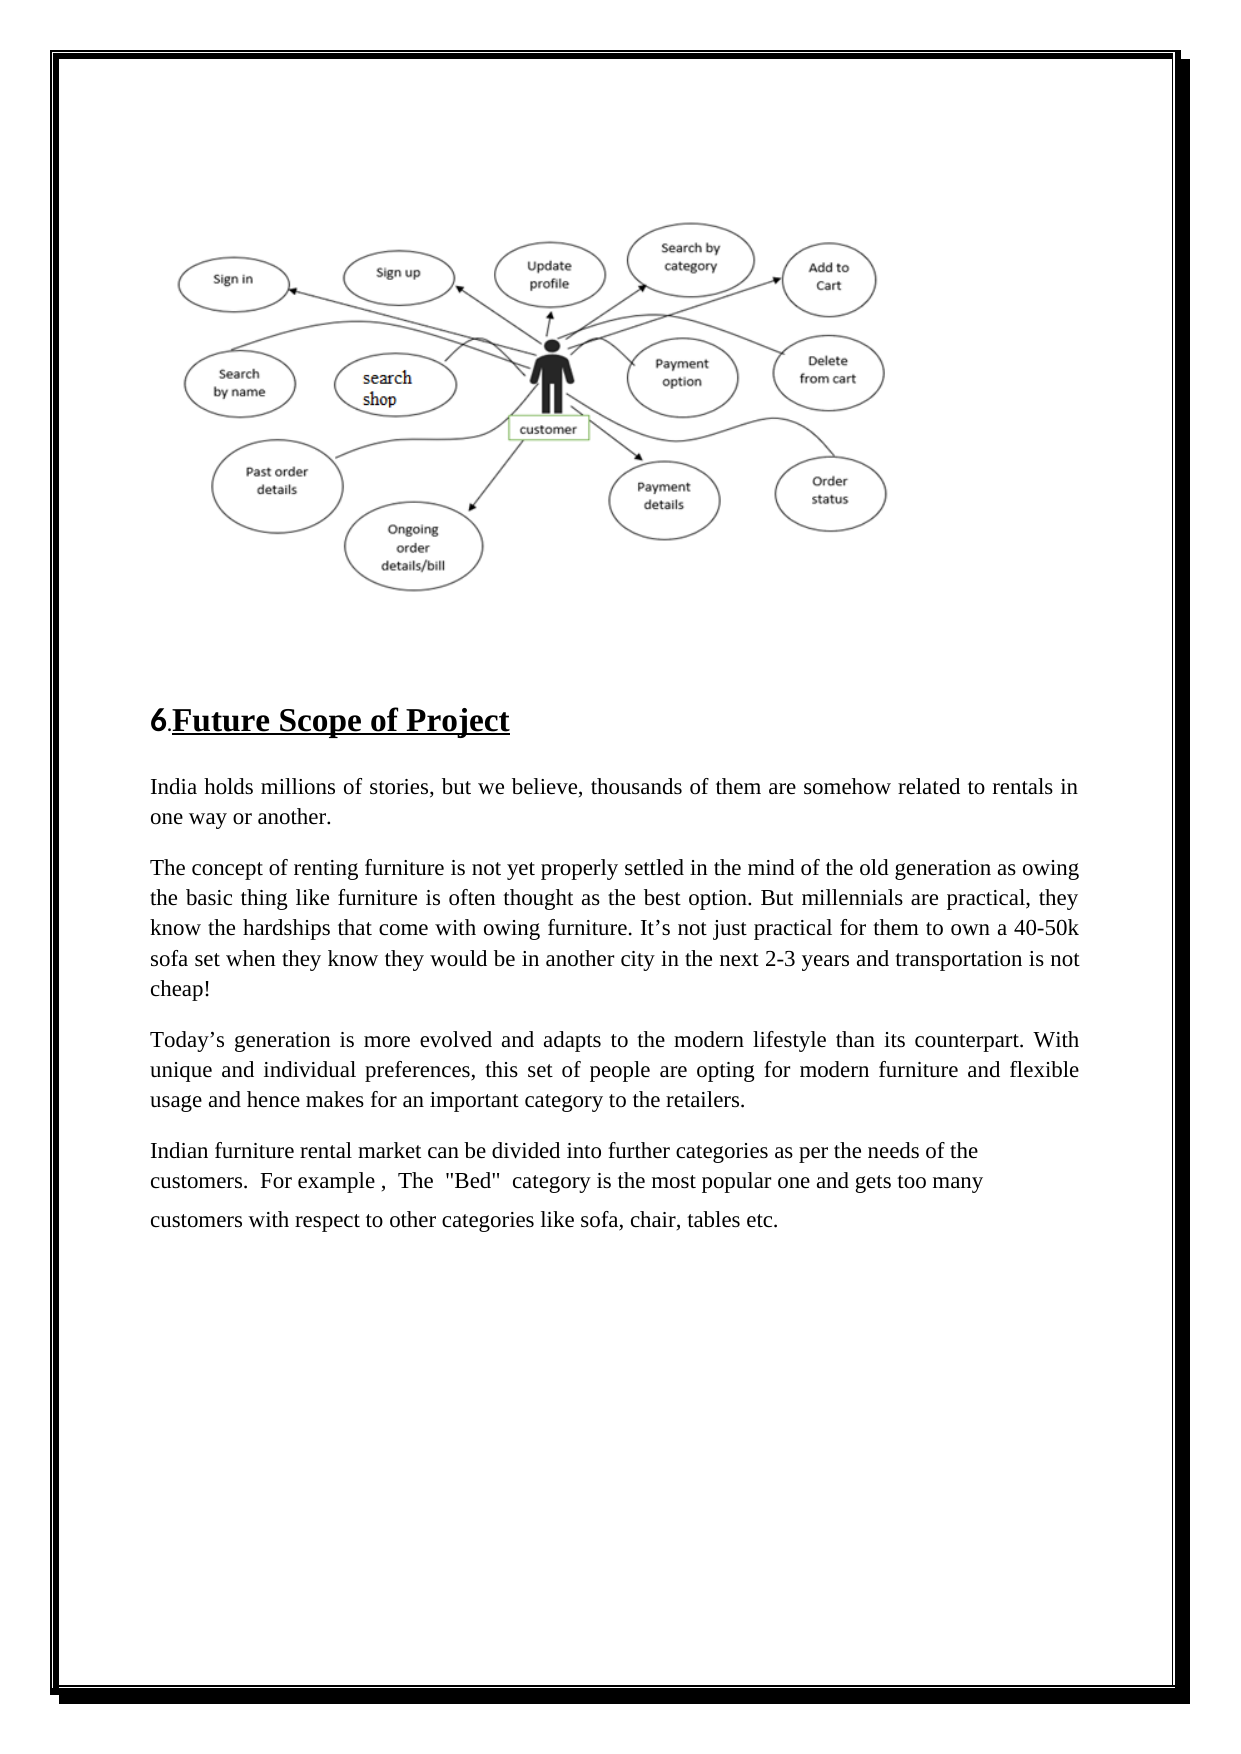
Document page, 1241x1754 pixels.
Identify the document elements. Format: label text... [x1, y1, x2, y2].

text Today’s generation is more evolved and adapts to the modern lifestyle than its counterpart. With unique and individual preferences, this set of people are opting for modern furniture and flexible usage and hence makes for an important category to the retailers. [150, 1026, 1081, 1113]
text The concept of renting furniture is not yet properly settled in the mind of the old generation as owing the basic thing like furniture is often thought as the best option. But millennials are practical, they know the hardships that come with owing furniture. It’s not just practical for them to own a 40-50k sofa set when they know they would be in another city in the next 2-3 years and transportation is not cheap! [150, 854, 1081, 1001]
picture [150, 217, 945, 617]
text Indian furniture rental market can be divided into further categories as per the needs of the customers. For example , The "Bed" category is the most popular one and gets too many customers with respect to other categories like sofa, chair, tables etc. [150, 1137, 1081, 1235]
text India holds millions of stories, but we believe, thousands of them are somehow related to rentals in one way or another. [150, 773, 1081, 829]
text 6.Future Scope of Project [150, 698, 1081, 739]
